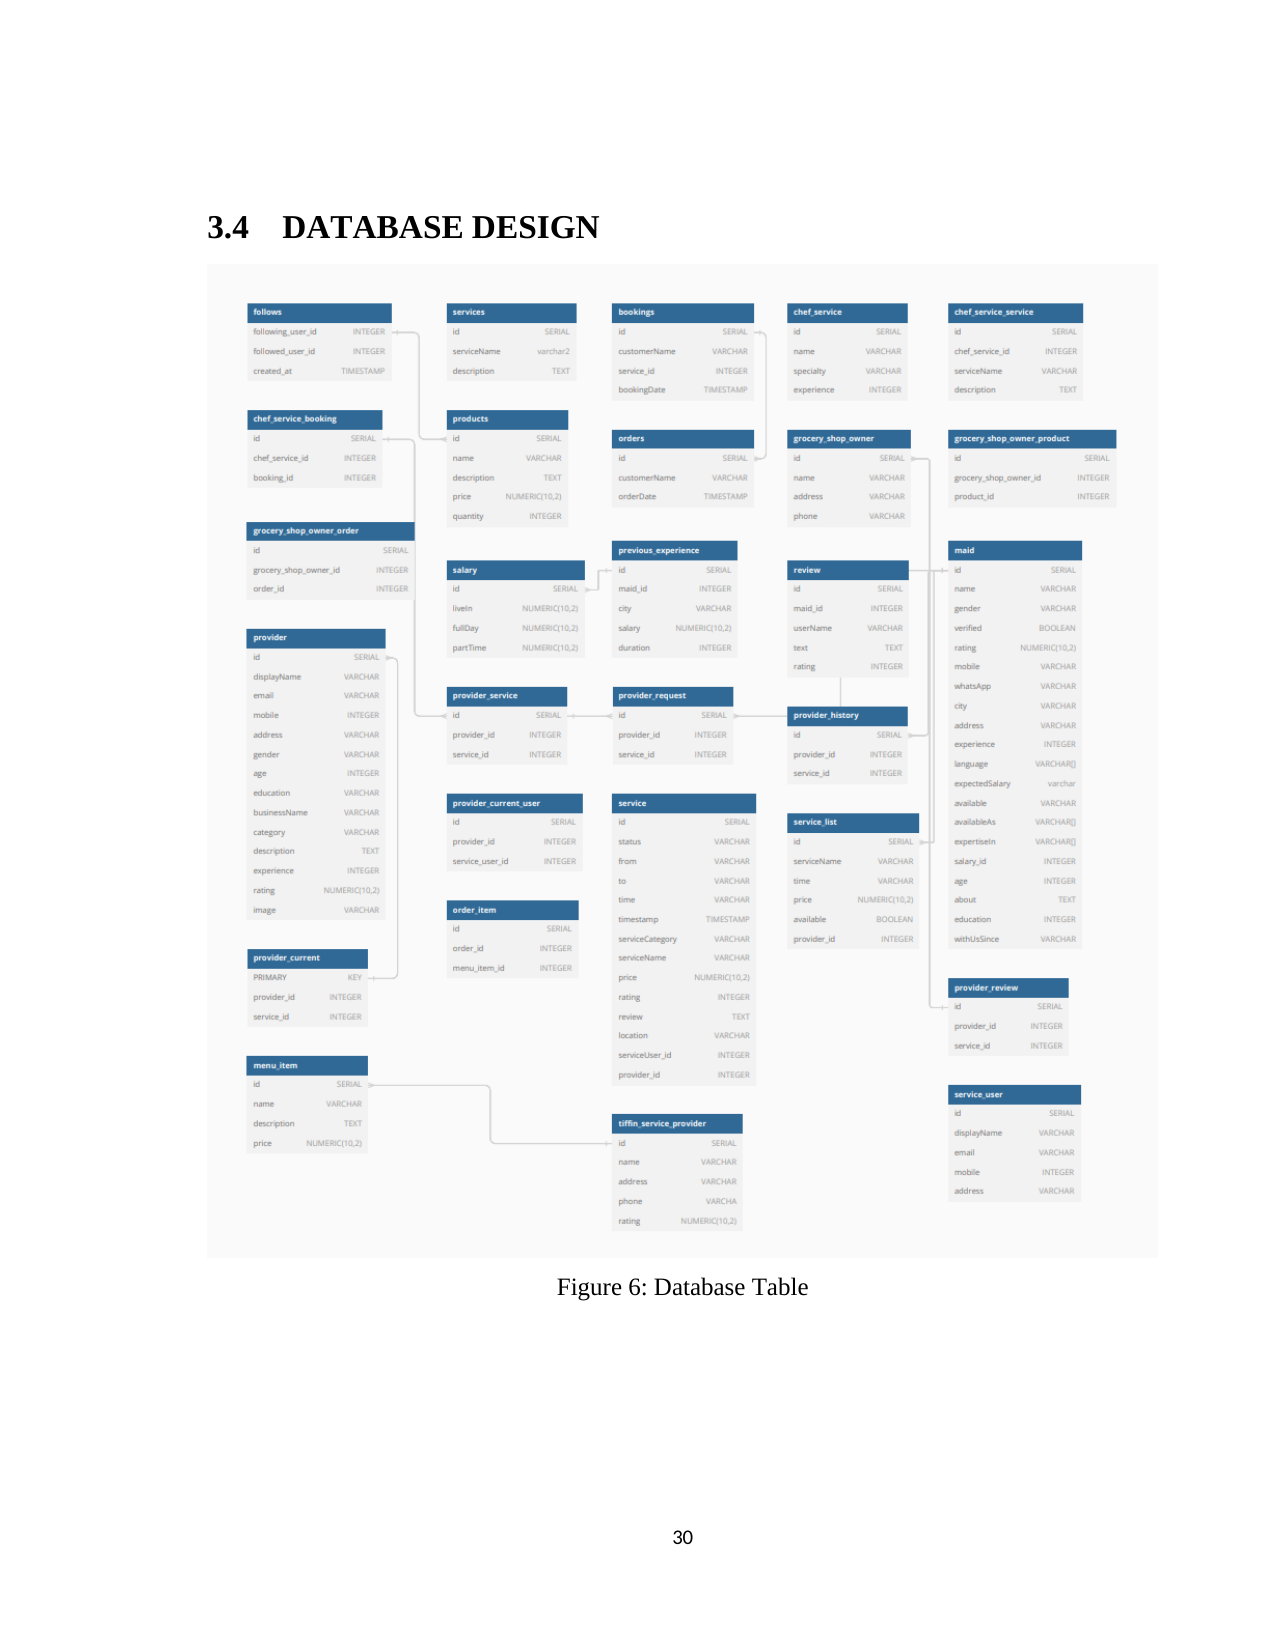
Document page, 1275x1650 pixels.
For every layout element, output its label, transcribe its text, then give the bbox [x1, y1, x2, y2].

picture [207, 264, 1158, 1258]
text Figure 6: Database Table [207, 1272, 1158, 1300]
text 3.4 DATABASE DESIGN [207, 207, 1158, 245]
